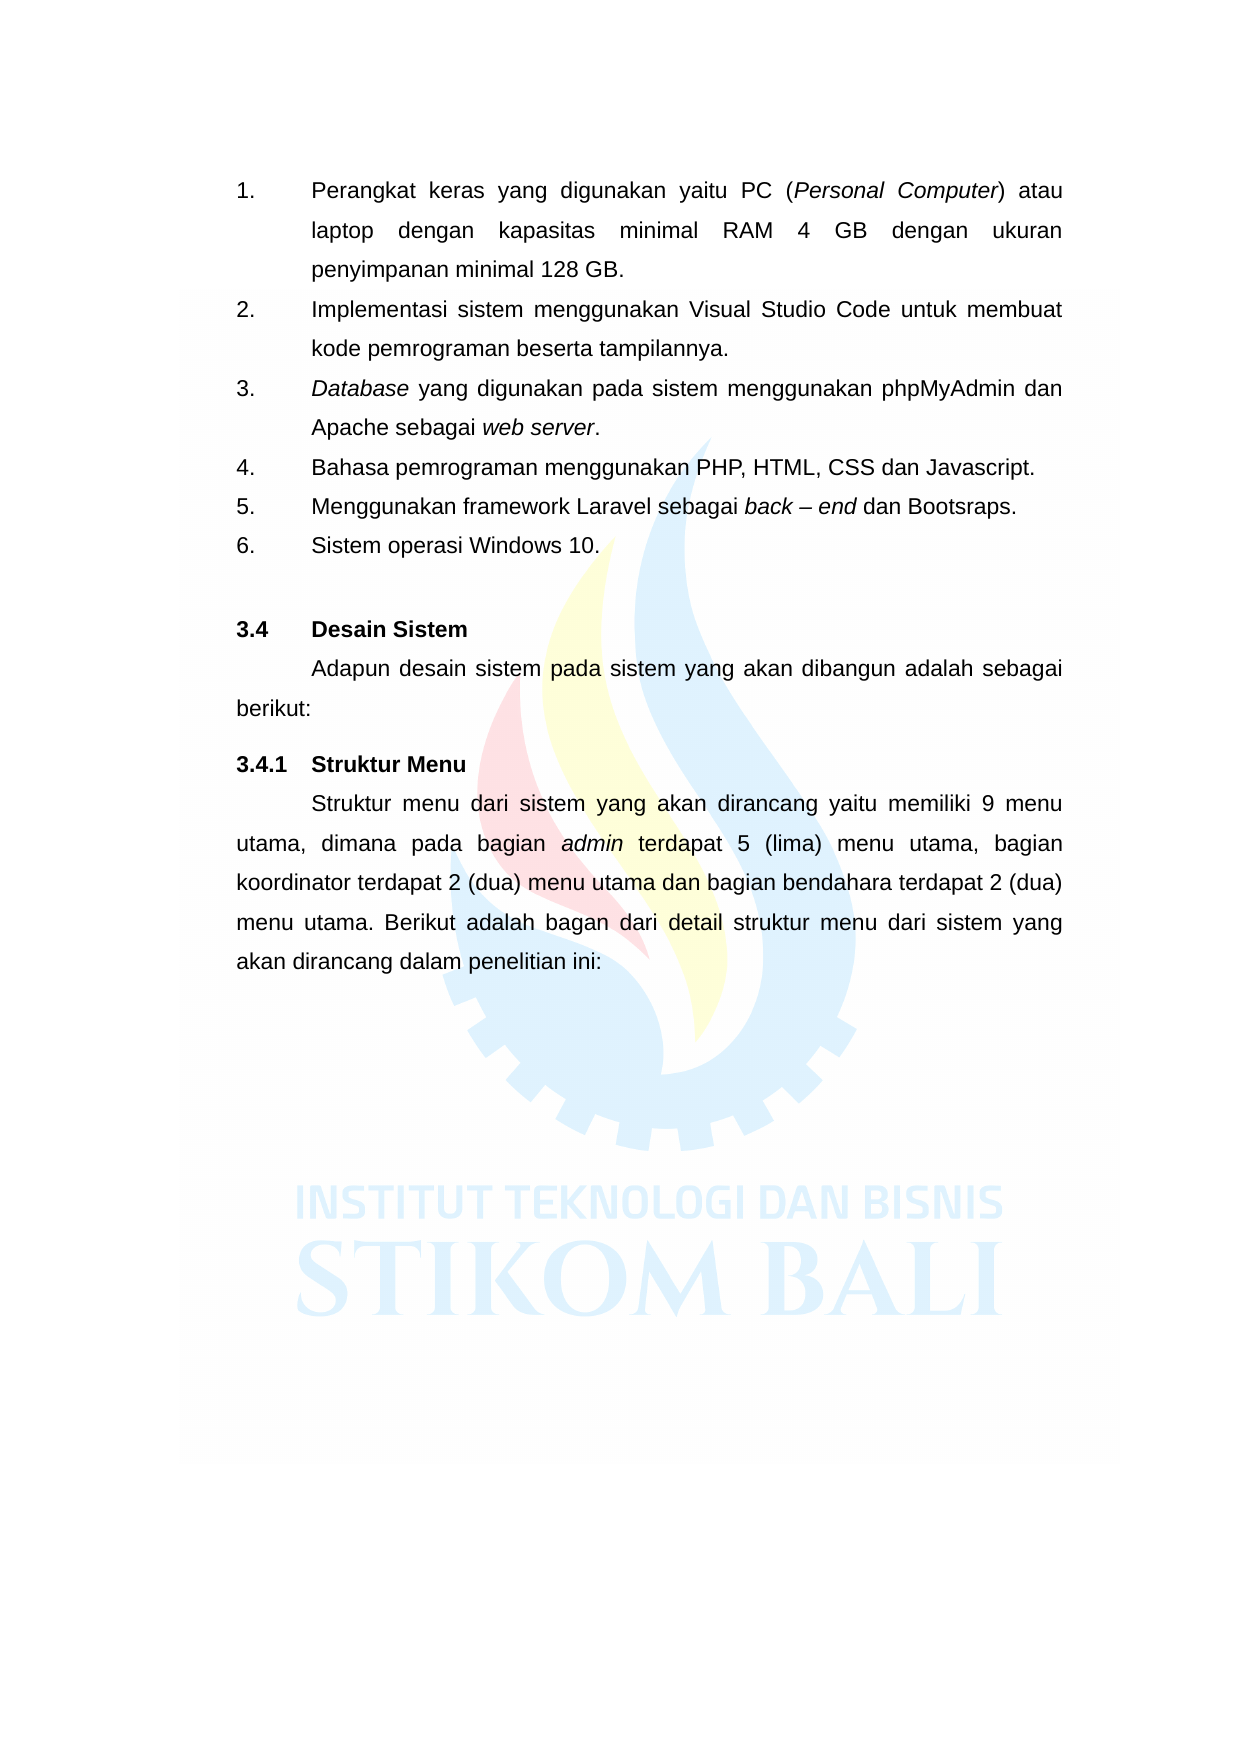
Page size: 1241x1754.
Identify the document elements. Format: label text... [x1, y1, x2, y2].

list Sistem operasi Windows 10. [236, 532, 1063, 559]
text Adapun desain sistem pada sistem yang akan dibangun adalah sebagai berikut: [236, 655, 1063, 721]
text Struktur menu dari sistem yang akan dirancang yaitu memiliki 9 menu utama, dimana pada bagian admin terdapat 5 (lima) menu utama, bagian koordinator terdapat 2 (dua) menu utama dan bagian bendahara terdapat 2 (dua) menu utama. Berikut adalah bagan dari detail struktur menu dari sistem yang akan dirancang dalam penelitian ini: [236, 790, 1063, 974]
list Struktur Menu [236, 751, 1063, 777]
list Perangkat keras yang digunakan yaitu PC (Personal Computer) atau laptop dengan kapasitas minimal RAM 4 GB dengan ukuran penyimpanan minimal 128 GB. [236, 177, 1063, 282]
list Desain Sistem [236, 616, 1063, 642]
list Bahasa pemrograman menggunakan PHP, HTML, CSS dan Javascript. [236, 453, 1063, 480]
list Implementasi sistem menggunakan Visual Studio Code untuk membuat kode pemrograman beserta tampilannya. [236, 296, 1063, 361]
list Menggunakan framework Laravel sebagai back – end dan Bootsraps. [236, 493, 1063, 519]
list Database yang digunakan pada sistem menggunakan phpMyAdmin dan Apache sebagai web server. [236, 374, 1063, 440]
